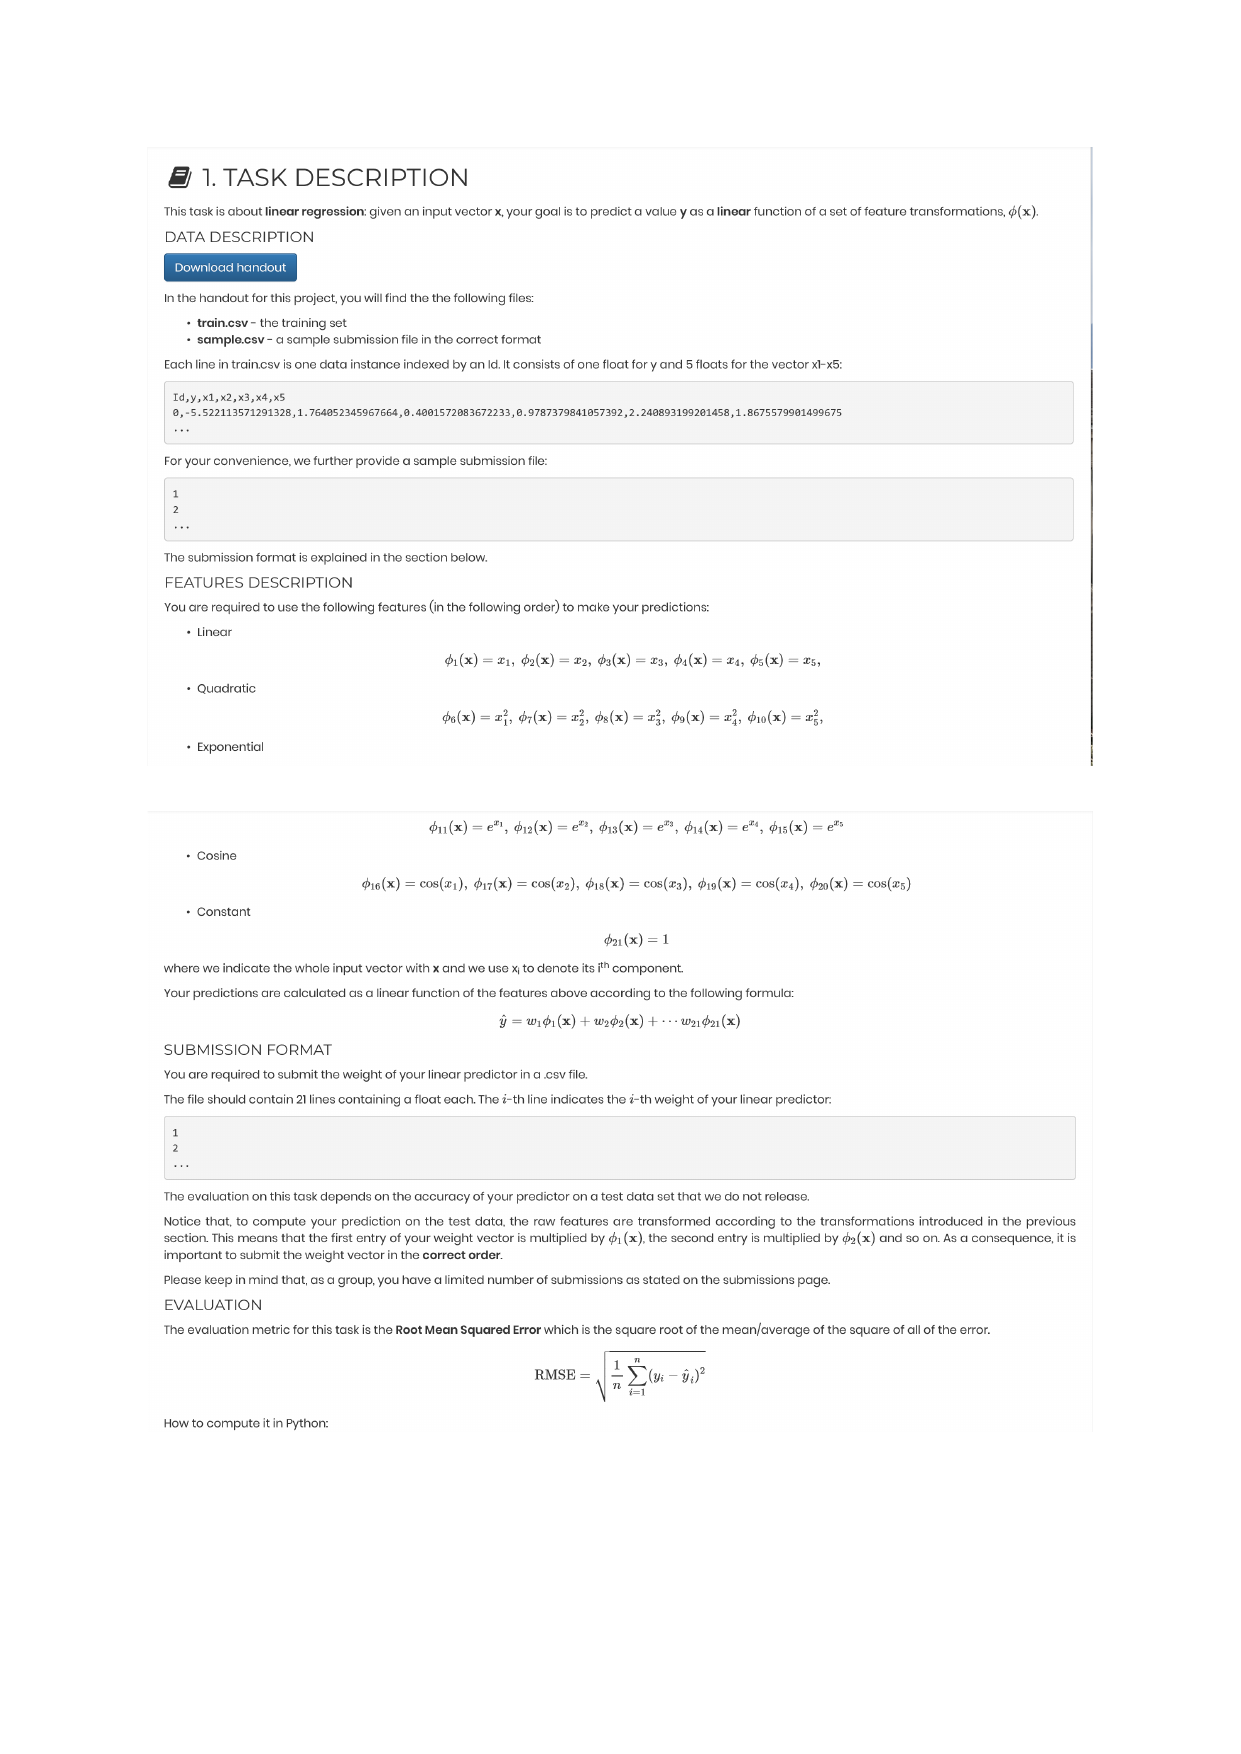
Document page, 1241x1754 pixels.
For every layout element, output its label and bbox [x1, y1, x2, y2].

picture [147, 147, 1093, 766]
picture [147, 811, 1093, 1432]
